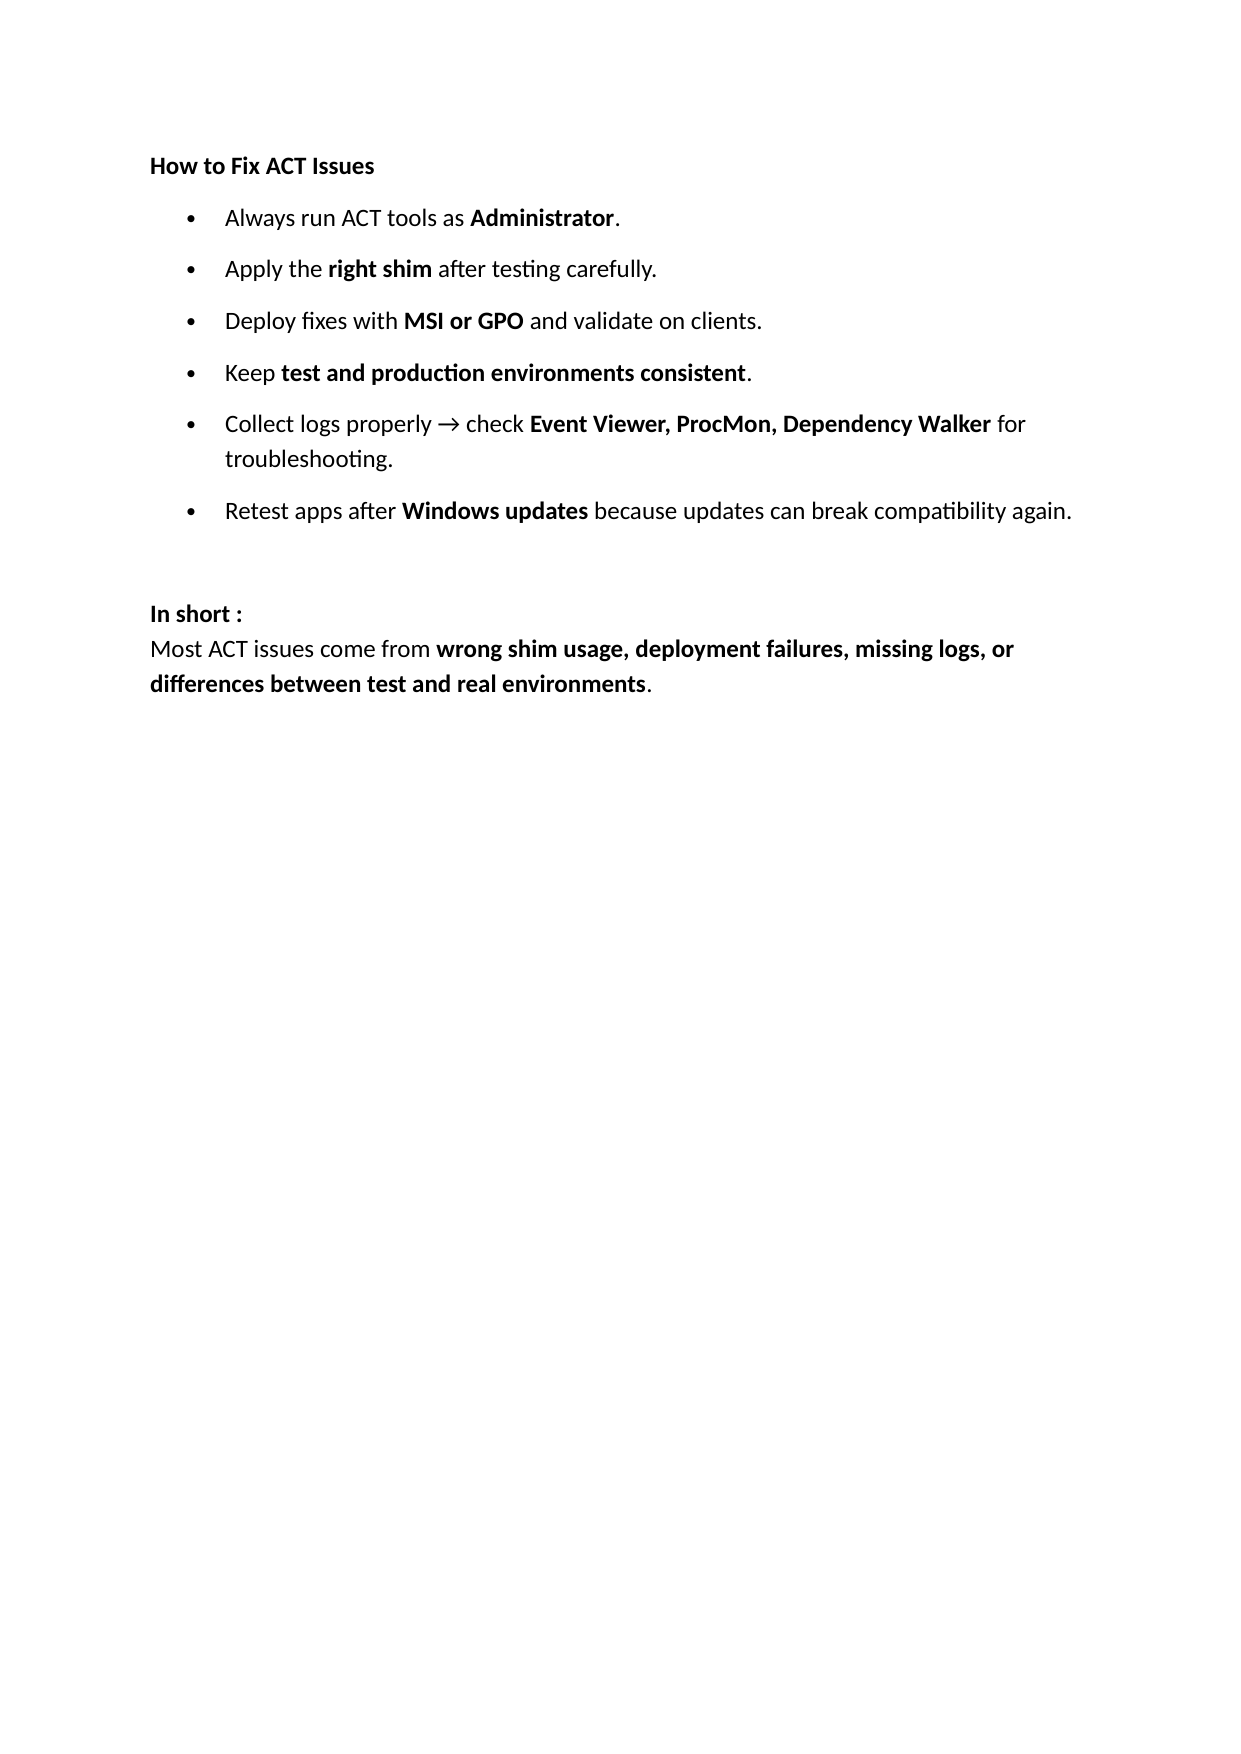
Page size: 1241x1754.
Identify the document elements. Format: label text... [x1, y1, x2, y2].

text In short : Most ACT issues come from wrong shim usage, deployment failures, missing logs, or differences between test and real environments. [150, 598, 1090, 699]
list Collect logs properly → check Event Viewer, ProcMon, Dependency Walker for troubleshooting. [187, 408, 1090, 474]
list Deploy fixes with MSI or GPO and validate on clients. [187, 305, 1090, 336]
list Always run ACT tools as Administrator. [187, 202, 1090, 232]
list Keep test and production environments consistent. [187, 357, 1090, 387]
list Retest apps after Windows updates because updates can break compatibility again. [187, 495, 1090, 526]
text How to Fix ACT Issues [150, 150, 1090, 181]
list Apply the right shim after testing carefully. [187, 253, 1090, 284]
